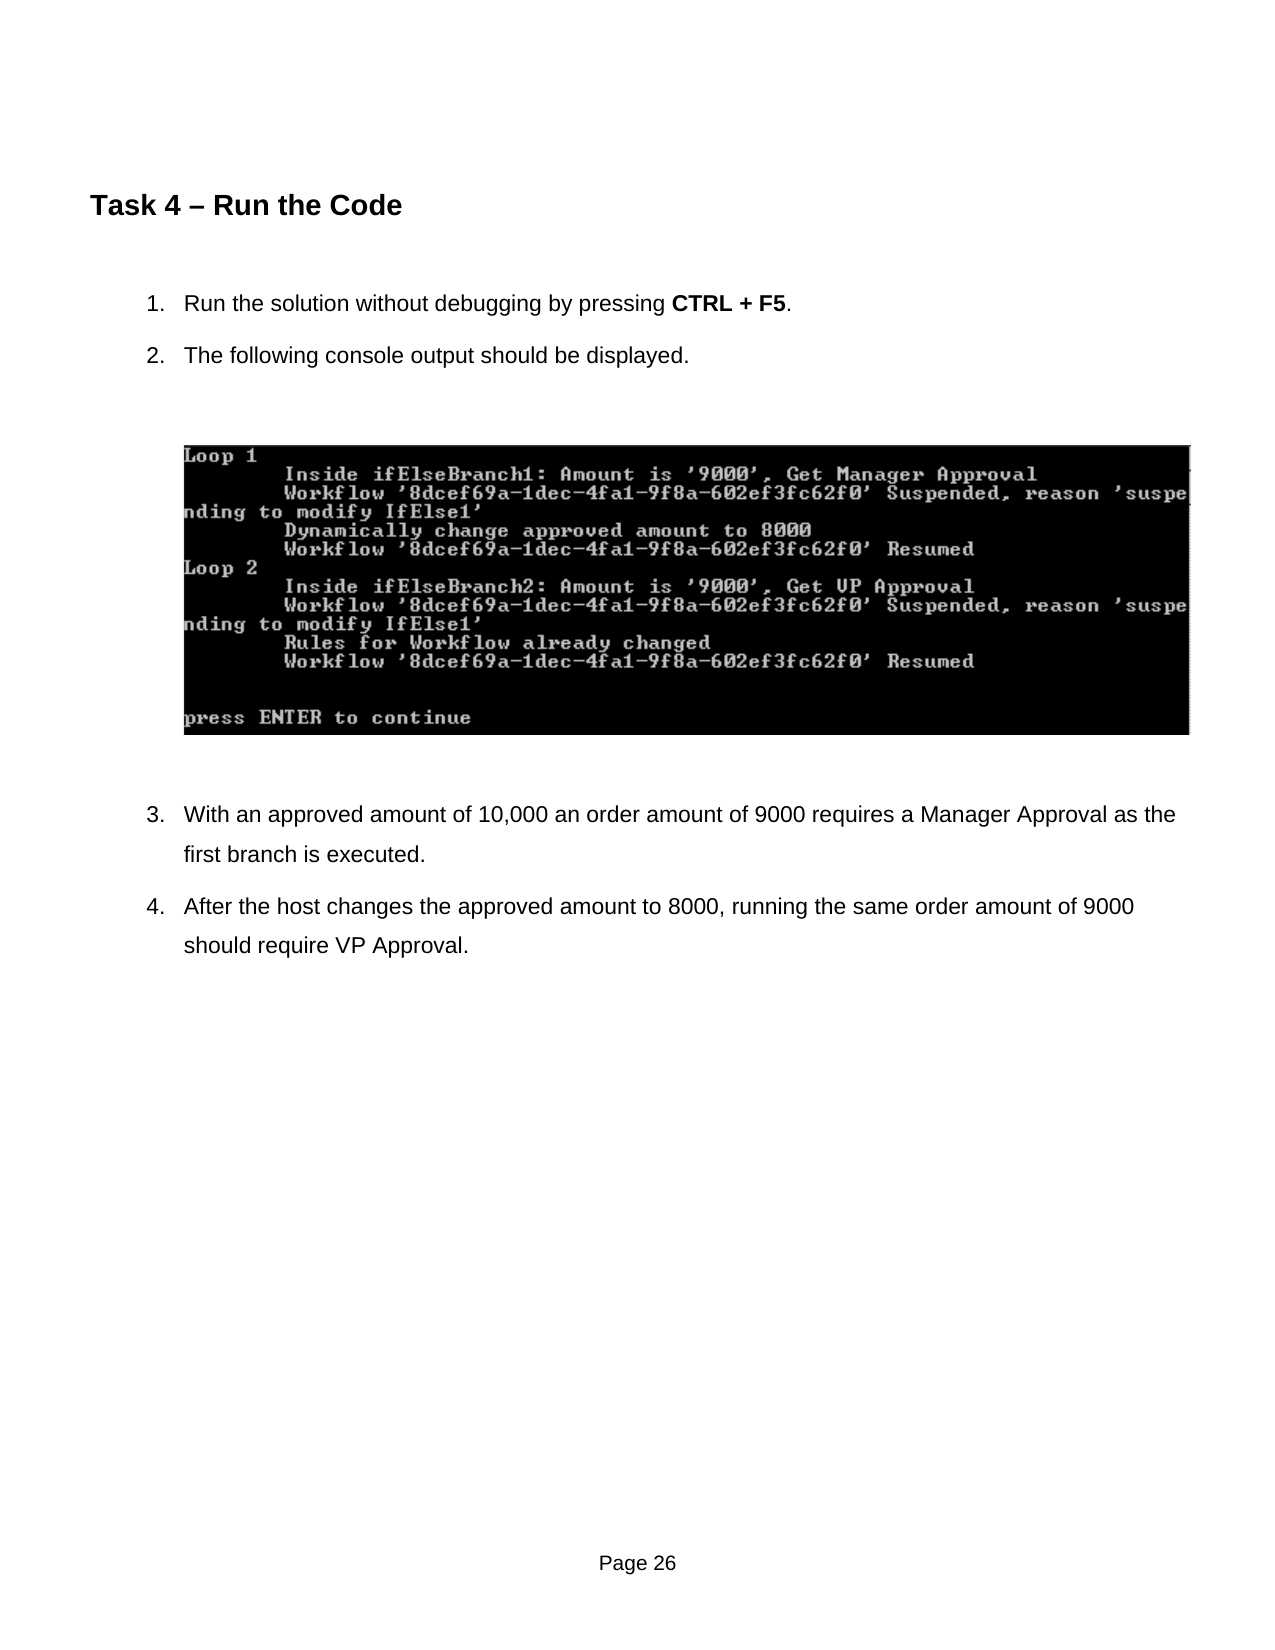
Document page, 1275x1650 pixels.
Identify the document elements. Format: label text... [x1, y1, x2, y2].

text After the host changes the approved amount to 8000, running the same order amount of 9000 should require VP Approval. [146, 893, 1185, 959]
subtitle Task 4 – Run the Code [90, 187, 1185, 221]
text With an approved amount of 10,000 an order amount of 9000 requires a Manager Approval as the first branch is executed. [146, 801, 1185, 867]
text The following console output should be displayed. [146, 342, 1185, 368]
list Run the solution without debugging by pressing CTRL + F5. [146, 290, 1185, 316]
picture [183, 445, 1191, 735]
